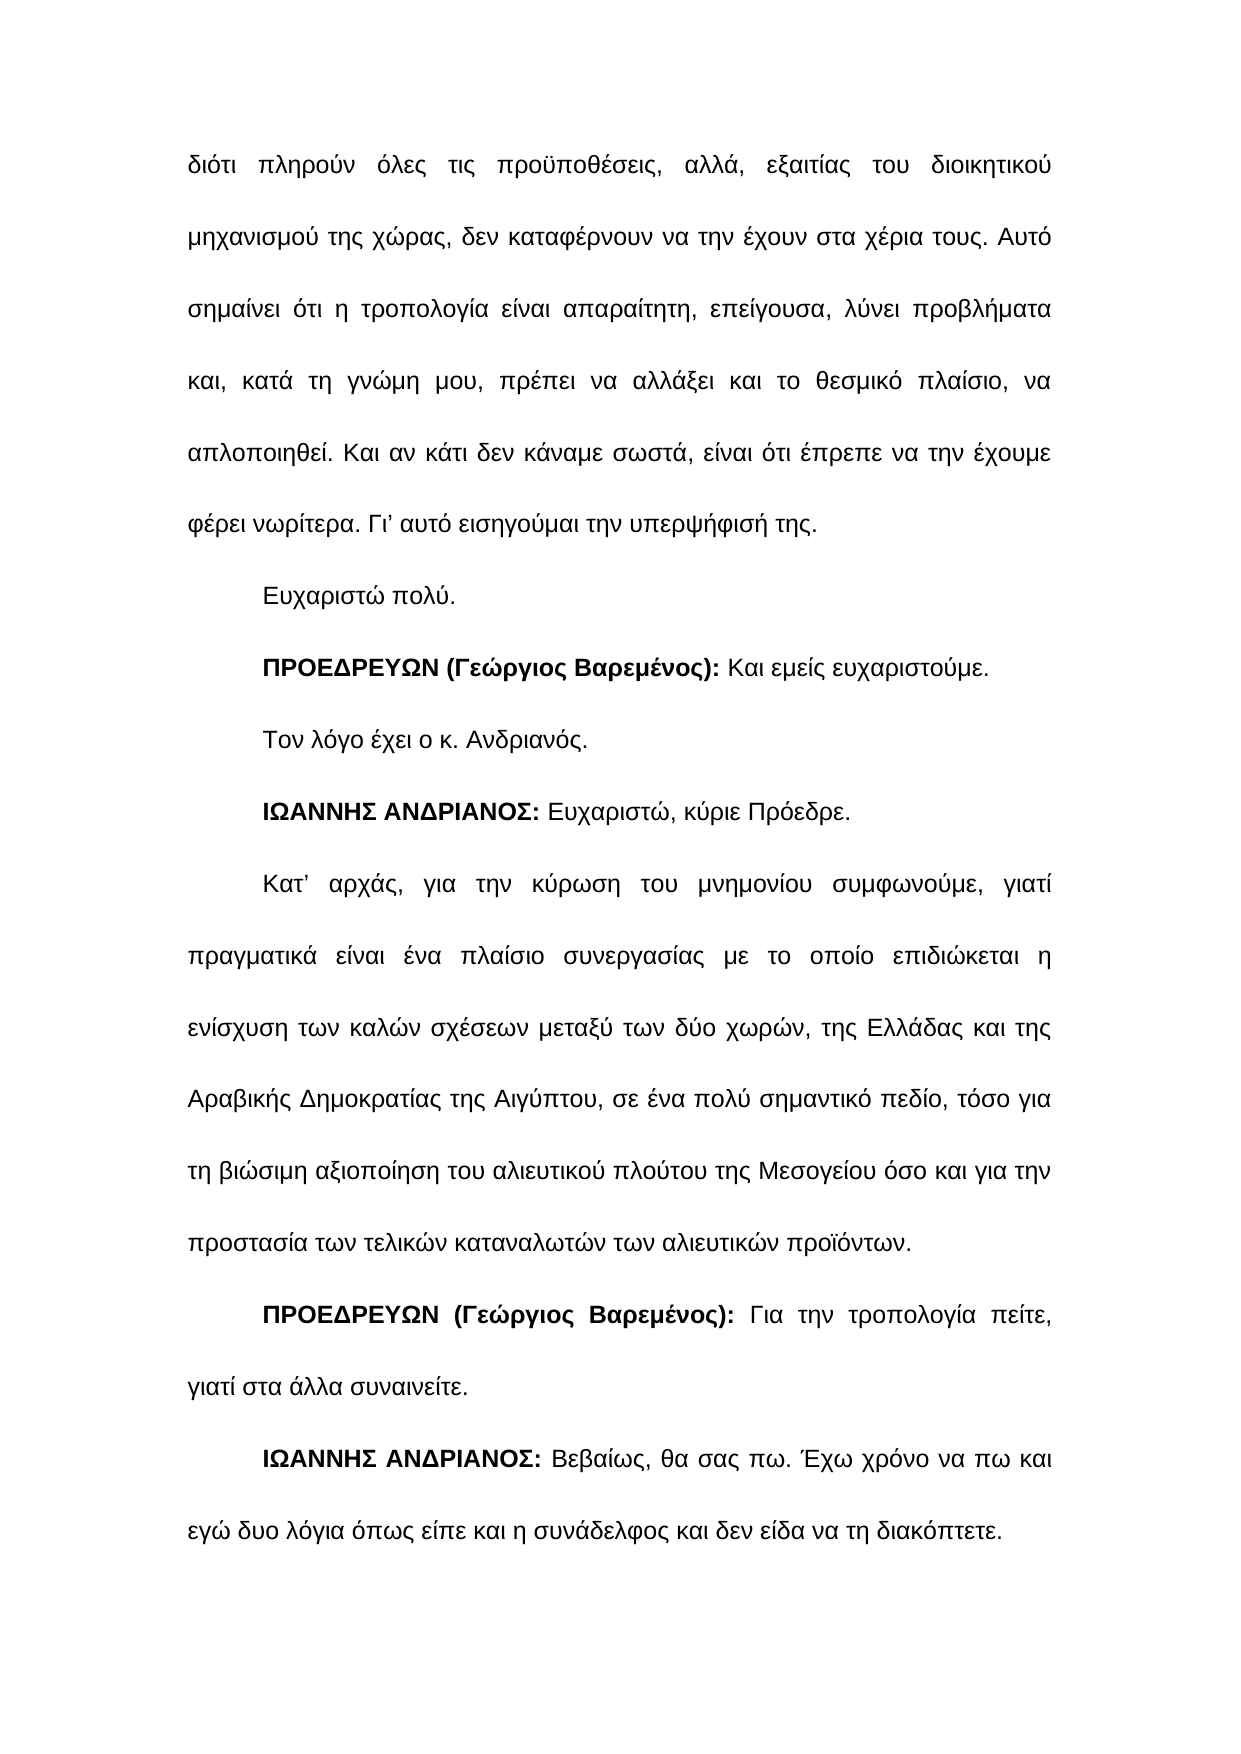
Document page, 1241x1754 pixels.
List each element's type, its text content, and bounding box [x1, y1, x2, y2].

text ΙΩΑΝΝΗΣ ΑΝΔΡΙΑΝΟΣ: Βεβαίως, θα σας πω. Έχω χρόνο να πω και εγώ δυο λόγια όπως είπε και η συνάδελφος και δεν είδα να τη διακόπτετε. [187, 1444, 1053, 1544]
text ΙΩΑΝΝΗΣ ΑΝΔΡΙΑΝΟΣ: Ευχαριστώ, κύριε Πρόεδρε. [187, 797, 1053, 826]
text Κατ’ αρχάς, για την κύρωση του μνημονίου συμφωνούμε, γιατί πραγματικά είναι ένα πλαίσιο συνεργασίας με το οποίο επιδιώκεται η ενίσχυση των καλών σχέσεων μεταξύ των δύο χωρών, της Ελλάδας και της Αραβικής Δημοκρατίας της Αιγύπτου, σε ένα πολύ σημαντικό πεδίο, τόσο για τη βιώσιμη αξιοποίηση του αλιευτικού πλούτου της Μεσογείου όσο και για την προστασία των τελικών καταναλωτών των αλιευτικών προϊόντων. [187, 869, 1053, 1257]
text Τον λόγο έχει ο κ. Ανδριανός. [187, 725, 1053, 754]
text ΠΡΟΕΔΡΕΥΩΝ (Γεώργιος Βαρεμένος): Και εμείς ευχαριστούμε. [187, 653, 1053, 682]
text ΠΡΟΕΔΡΕΥΩΝ (Γεώργιος Βαρεμένος): Για την τροπολογία πείτε, γιατί στα άλλα συναινείτε. [187, 1300, 1053, 1401]
text Ευχαριστώ πολύ. [187, 581, 1053, 610]
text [187, 150, 1053, 538]
